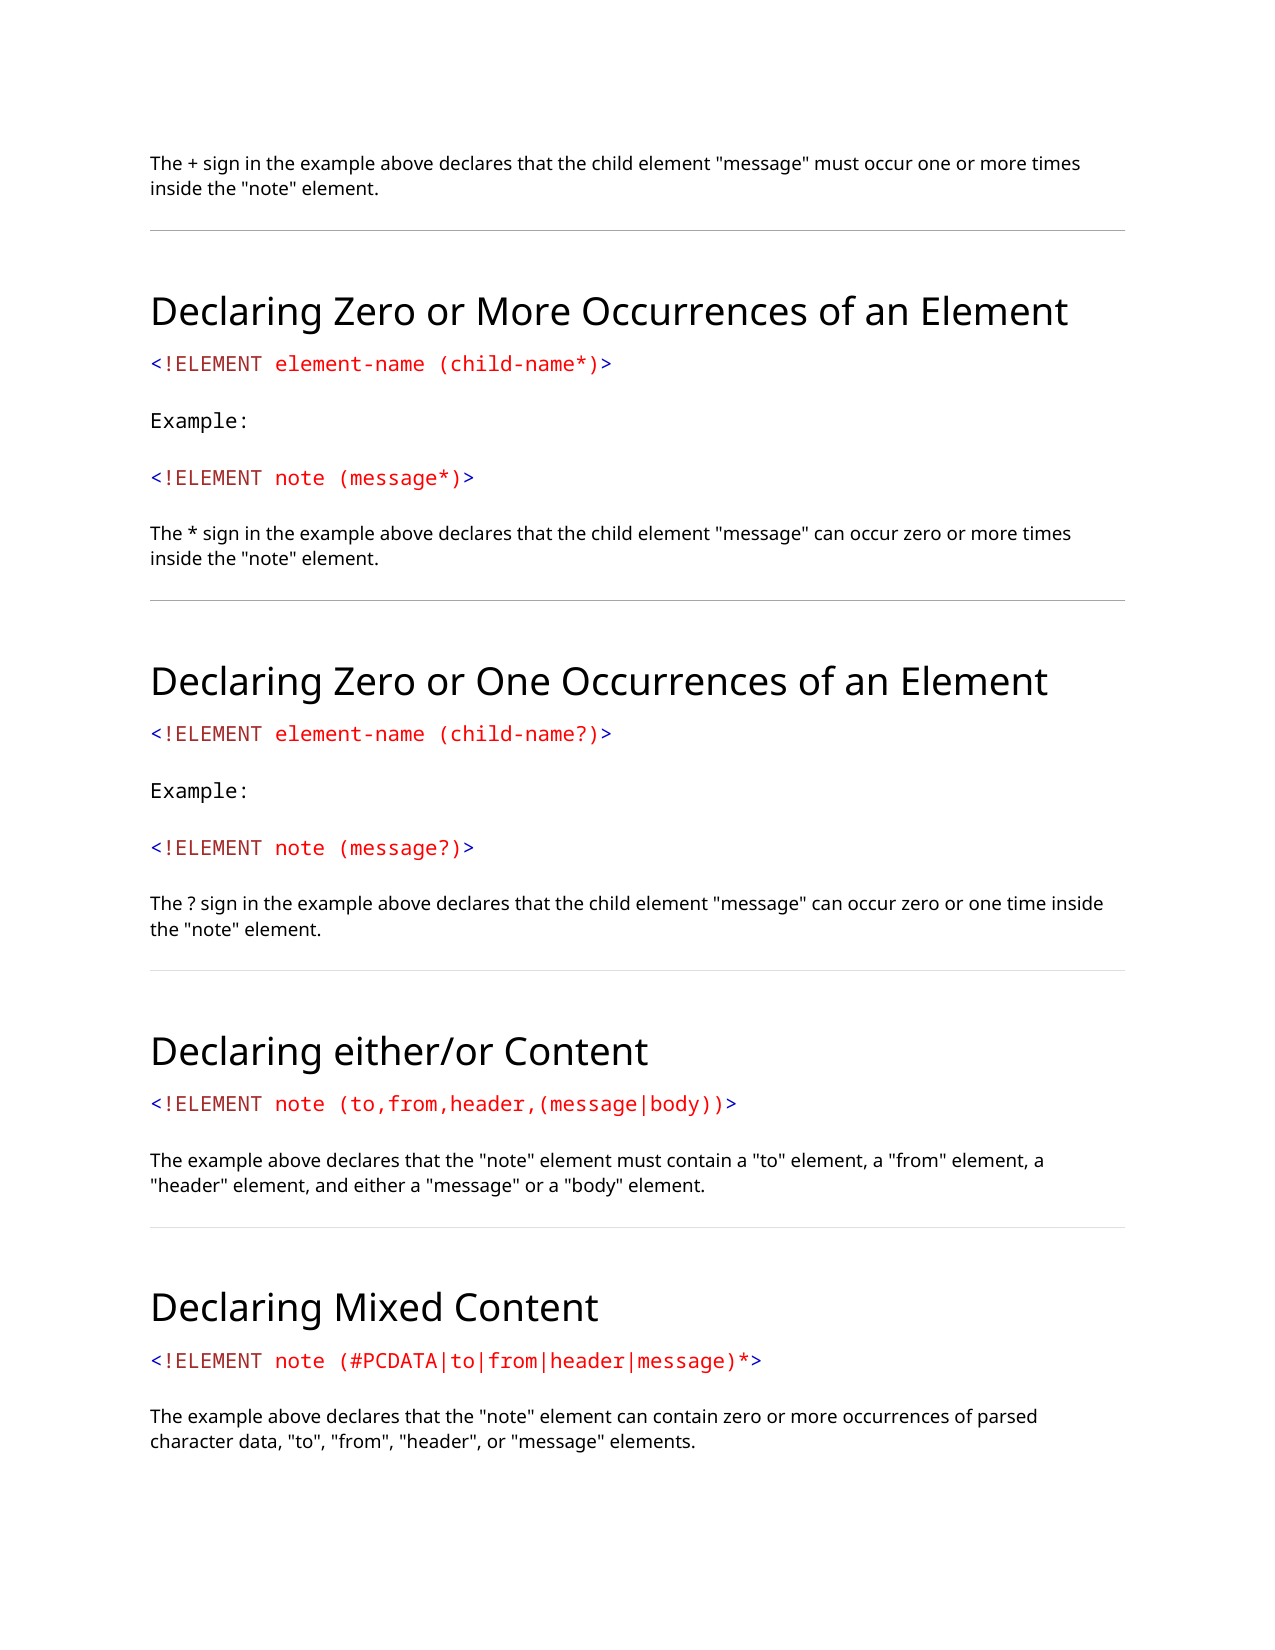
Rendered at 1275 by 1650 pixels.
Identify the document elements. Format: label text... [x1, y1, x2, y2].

text Declaring either/or Content [150, 1024, 1125, 1077]
text The example above declares that the "note" element must contain a "to" element, a "from" element, a "header" element, and either a "message" or a "body" element. [150, 1147, 1125, 1198]
text <!ELEMENT element-name (child-name?)> Example: <!ELEMENT note (message?)> [150, 719, 1125, 861]
text The ? sign in the example above declares that the child element "message" can occur zero or one time inside the "note" element. [150, 890, 1125, 941]
text The * sign in the example above declares that the child element "message" can occur zero or more times inside the "note" element. [150, 520, 1125, 571]
text Declaring Zero or One Occurrences of an Element [150, 654, 1125, 706]
text <!ELEMENT element-name (child-name*)> Example: <!ELEMENT note (message*)> [150, 349, 1125, 491]
text Declaring Zero or More Occurrences of an Element [150, 284, 1125, 336]
text <!ELEMENT note (#PCDATA|to|from|header|message)*> [150, 1346, 1125, 1374]
text The example above declares that the "note" element can contain zero or more occurrences of parsed character data, "to", "from", "header", or "message" elements. [150, 1403, 1125, 1454]
text Declaring Mixed Content [150, 1281, 1125, 1333]
text The + sign in the example above declares that the child element "message" must occur one or more times inside the "note" element. [150, 150, 1125, 201]
text <!ELEMENT note (to,from,header,(message|body))> [150, 1089, 1125, 1118]
